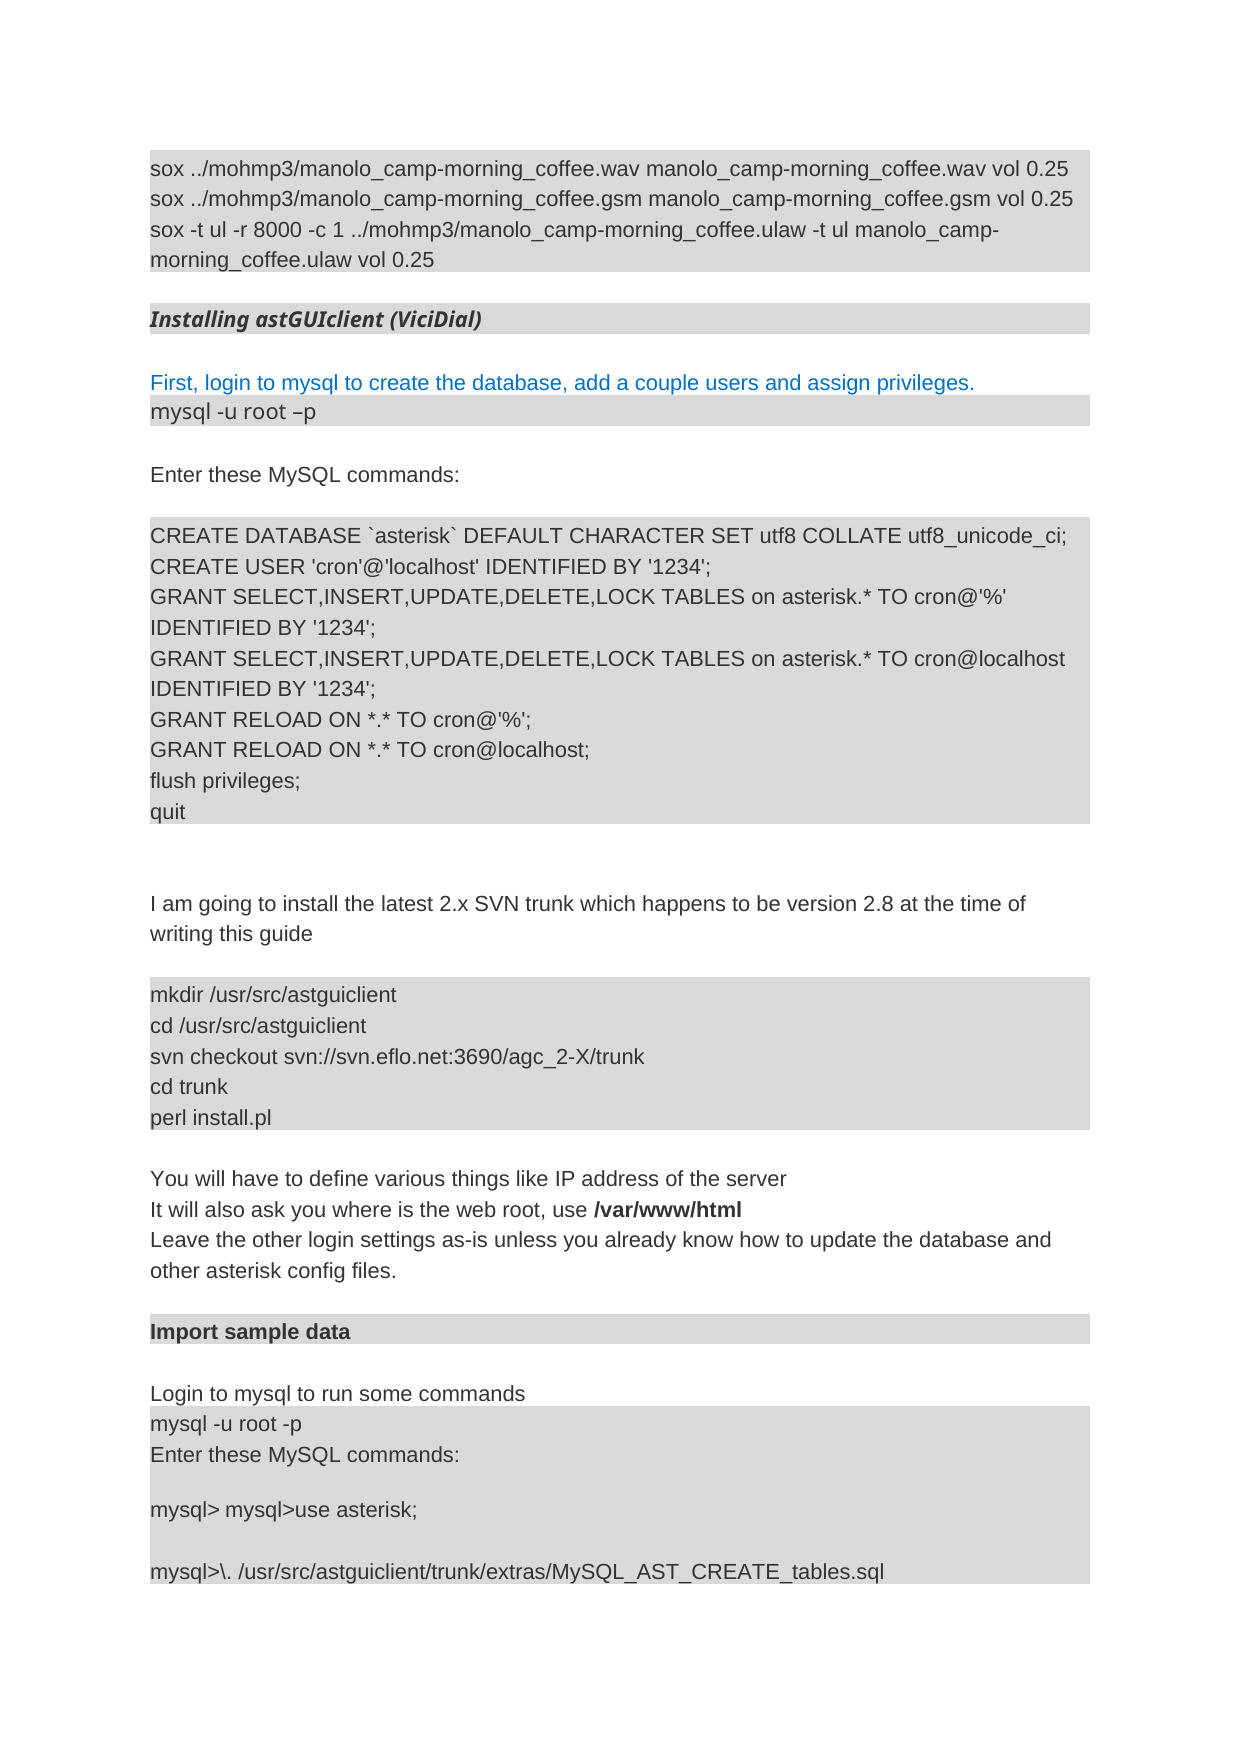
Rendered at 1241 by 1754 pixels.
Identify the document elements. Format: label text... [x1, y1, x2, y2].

text Login to mysql to run some commands [150, 1375, 1090, 1406]
text You will have to define various things like IP address of the server [150, 1161, 1090, 1191]
text First, login to mysql to create the database, add a couple users and assign privileges. [150, 364, 1090, 395]
text CREATE DATABASE `asterisk` DEFAULT CHARACTER SET utf8 COLLATE utf8_unicode_ci; [150, 517, 1090, 548]
text It will also ask you where is the web root, use /var/www/html [150, 1191, 1090, 1222]
text Leave the other login settings as-is unless you already know how to update the database and other asterisk config files. [150, 1222, 1090, 1283]
text Import sample data [150, 1314, 1090, 1344]
text Enter these MySQL commands: [150, 1436, 1090, 1467]
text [150, 150, 1090, 272]
text mysql -u root –p [150, 395, 1090, 426]
text Installing astGUIclient (ViciDial) [150, 303, 1090, 334]
text CREATE USER 'cron'@'localhost' IDENTIFIED BY '1234'; GRANT SELECT,INSERT,UPDATE,DELETE,LOCK TABLES on asterisk.* TO cron@'%' IDENTIFIED BY '1234'; GRANT SELECT,INSERT,UPDATE,DELETE,LOCK TABLES on asterisk.* TO cron@localhost IDENTIFIED BY '1234'; GRANT RELOAD ON *.* TO cron@'%'; GRANT RELOAD ON *.* TO cron@localhost; flush privileges; quit [150, 548, 1090, 824]
text mkdir /usr/src/astguiclient cd /usr/src/astguiclient svn checkout svn://svn.eflo.net:3690/agc_2-X/trunk cd trunk perl install.pl [150, 977, 1090, 1130]
text mysql -u root -p [150, 1406, 1090, 1436]
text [150, 1492, 1090, 1584]
text Enter these MySQL commands: [150, 456, 1090, 487]
text I am going to install the latest 2.x SVN trunk which happens to be version 2.8 at the time of writing this guide [150, 885, 1090, 946]
